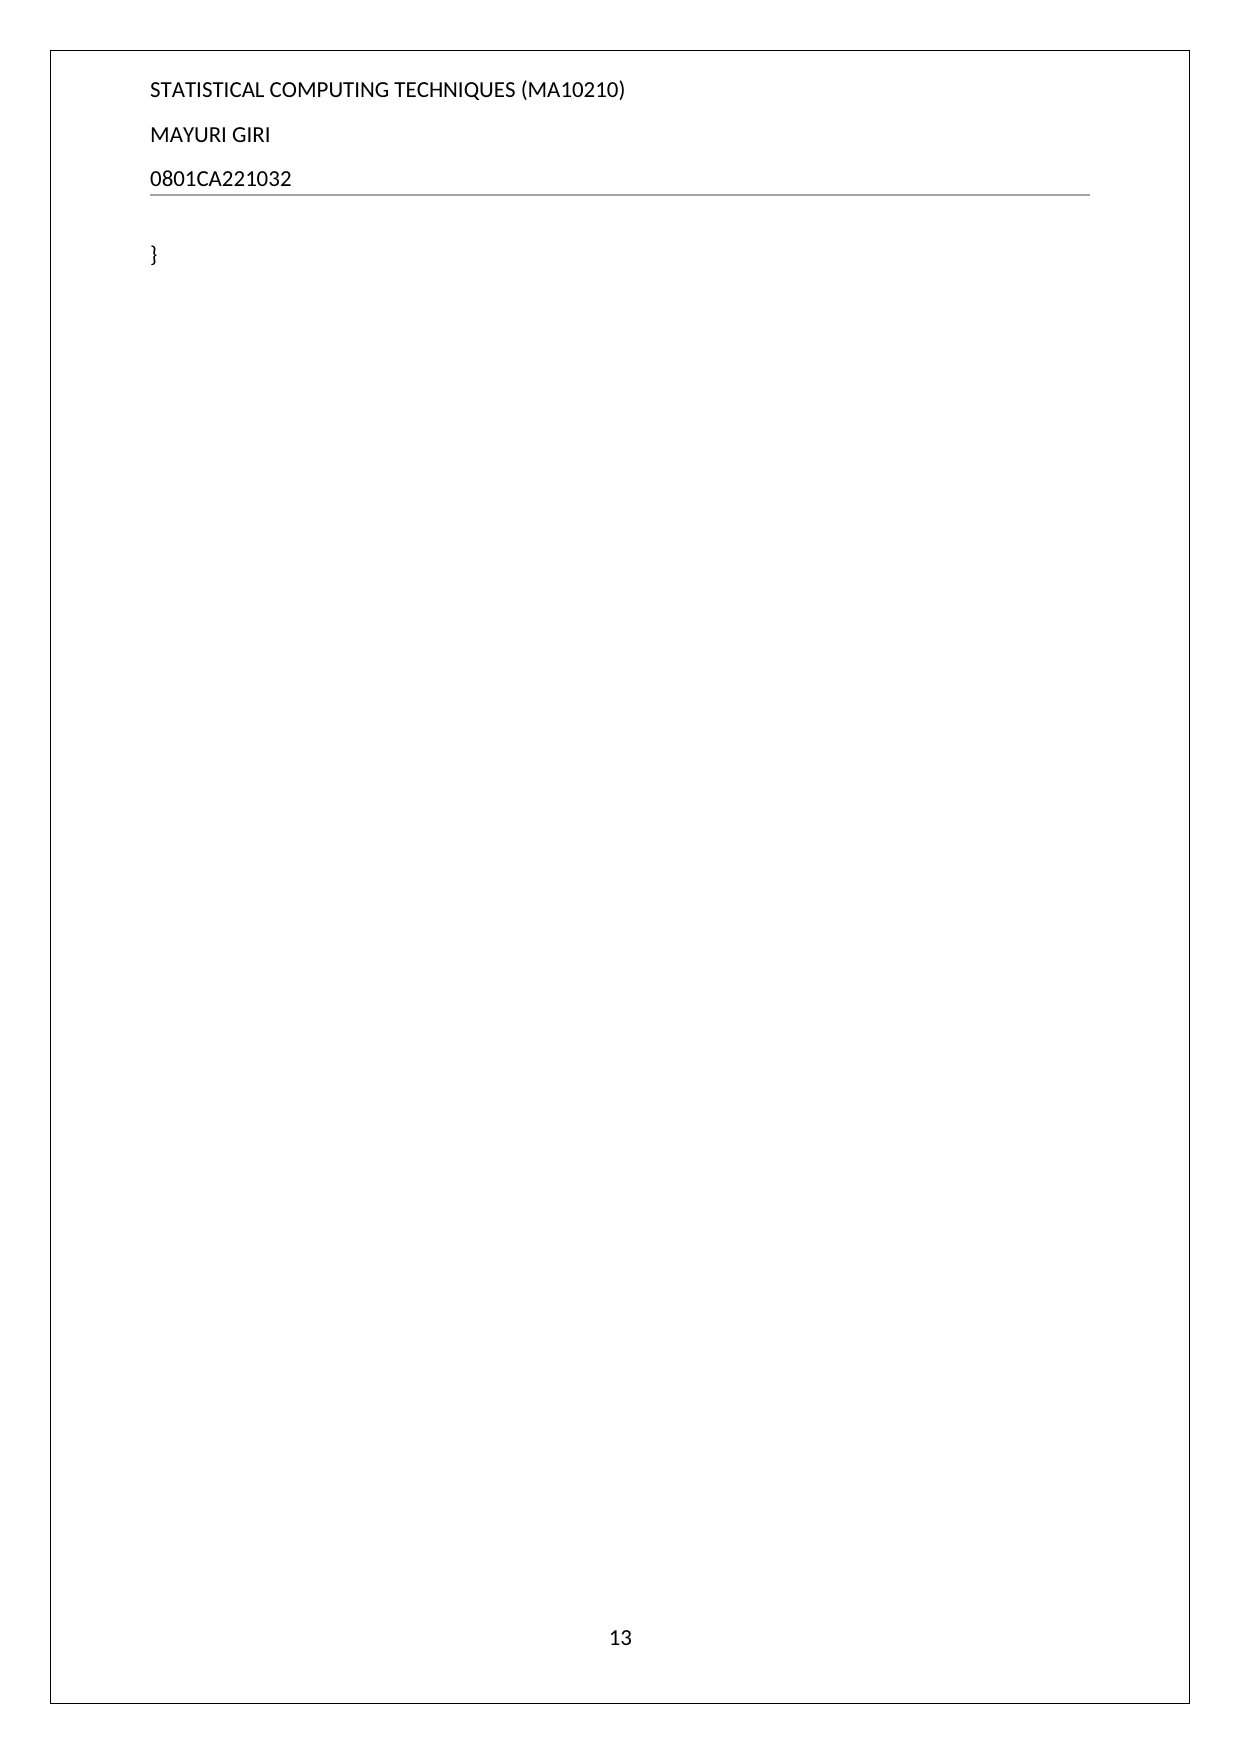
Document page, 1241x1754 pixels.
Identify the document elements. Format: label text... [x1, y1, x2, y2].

text } [150, 240, 1090, 268]
